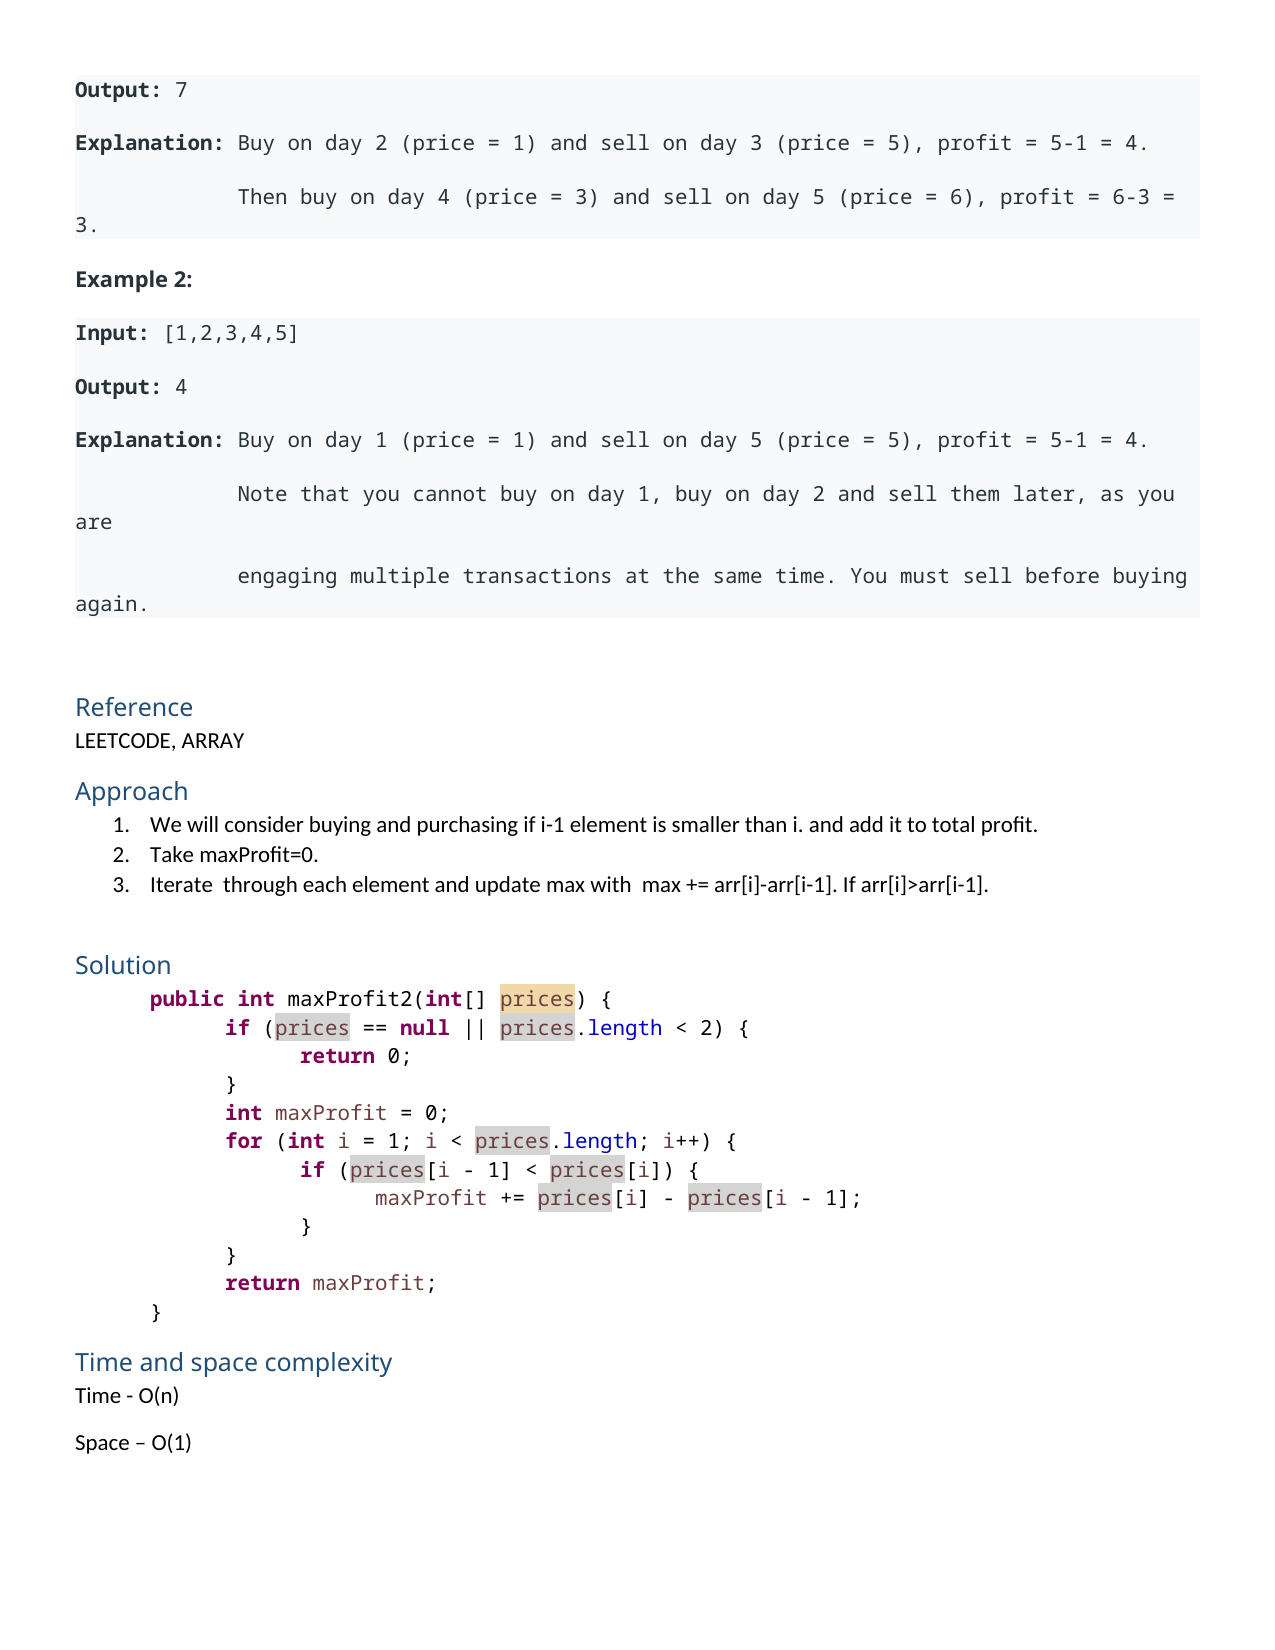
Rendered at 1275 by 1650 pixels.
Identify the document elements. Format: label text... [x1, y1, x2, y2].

text Note that you cannot buy on day 1, buy on day 2 and sell them later, as you are [75, 479, 1200, 536]
text LEETCODE, ARRAY [75, 726, 1200, 754]
text for (int i = 1; i < prices.length; i++) { [550, 1126, 1200, 1155]
text maxProfit += prices[i] - prices[i - 1]; [75, 1183, 538, 1212]
text } [75, 1069, 1200, 1098]
text if (prices[i - 1] < prices[i]) { [625, 1155, 1200, 1183]
subtitle Time and space complexity [75, 1344, 1200, 1378]
text Output: 7 [75, 75, 1200, 103]
subtitle Solution [75, 947, 1200, 981]
text Example 2: [75, 264, 1200, 293]
text return maxProfit; [75, 1268, 1200, 1297]
text maxProfit += prices[i] - prices[i - 1]; [762, 1183, 1200, 1212]
text } [75, 1212, 1200, 1240]
list Take maxProfit=0. [112, 840, 1200, 868]
text return 0; [75, 1041, 1200, 1069]
text engaging multiple transactions at the same time. You must sell before buying again. [75, 561, 1200, 618]
text } [75, 1297, 1200, 1325]
text Time - O(n) [75, 1381, 1200, 1409]
text if (prices[i - 1] < prices[i]) { [425, 1155, 550, 1183]
text Space – O(1) [75, 1428, 1200, 1456]
text for (int i = 1; i < prices.length; i++) { [75, 1126, 475, 1155]
text Then buy on day 4 (price = 3) and sell on day 5 (price = 6), profit = 6-3 = 3. [75, 182, 1200, 239]
text public int maxProfit2(int[] prices) { [575, 984, 1200, 1013]
text if (prices == null || prices.length < 2) { [75, 1013, 275, 1041]
text public int maxProfit2(int[] prices) { [75, 984, 500, 1013]
subtitle Approach [75, 773, 1200, 807]
text if (prices == null || prices.length < 2) { [350, 1013, 500, 1041]
text int maxProfit = 0; [75, 1098, 1200, 1126]
text Explanation: Buy on day 1 (price = 1) and sell on day 5 (price = 5), profit = 5-1 = 4. [75, 425, 1200, 454]
list Iterate through each element and update max with max += arr[i]-arr[i-1]. If arr[i]>arr[i-1]. [112, 870, 1200, 898]
text if (prices == null || prices.length < 2) { [575, 1013, 1200, 1041]
subtitle Reference [75, 689, 1200, 723]
text Output: 4 [75, 372, 1200, 400]
text } [75, 1240, 1200, 1268]
text if (prices[i - 1] < prices[i]) { [75, 1155, 350, 1183]
text Input: [1,2,3,4,5] [75, 318, 1200, 347]
text Explanation: Buy on day 2 (price = 1) and sell on day 3 (price = 5), profit = 5-1 = 4. [75, 128, 1200, 157]
list We will consider buying and purchasing if i-1 element is smaller than i. and add it to total profit. [112, 810, 1200, 838]
